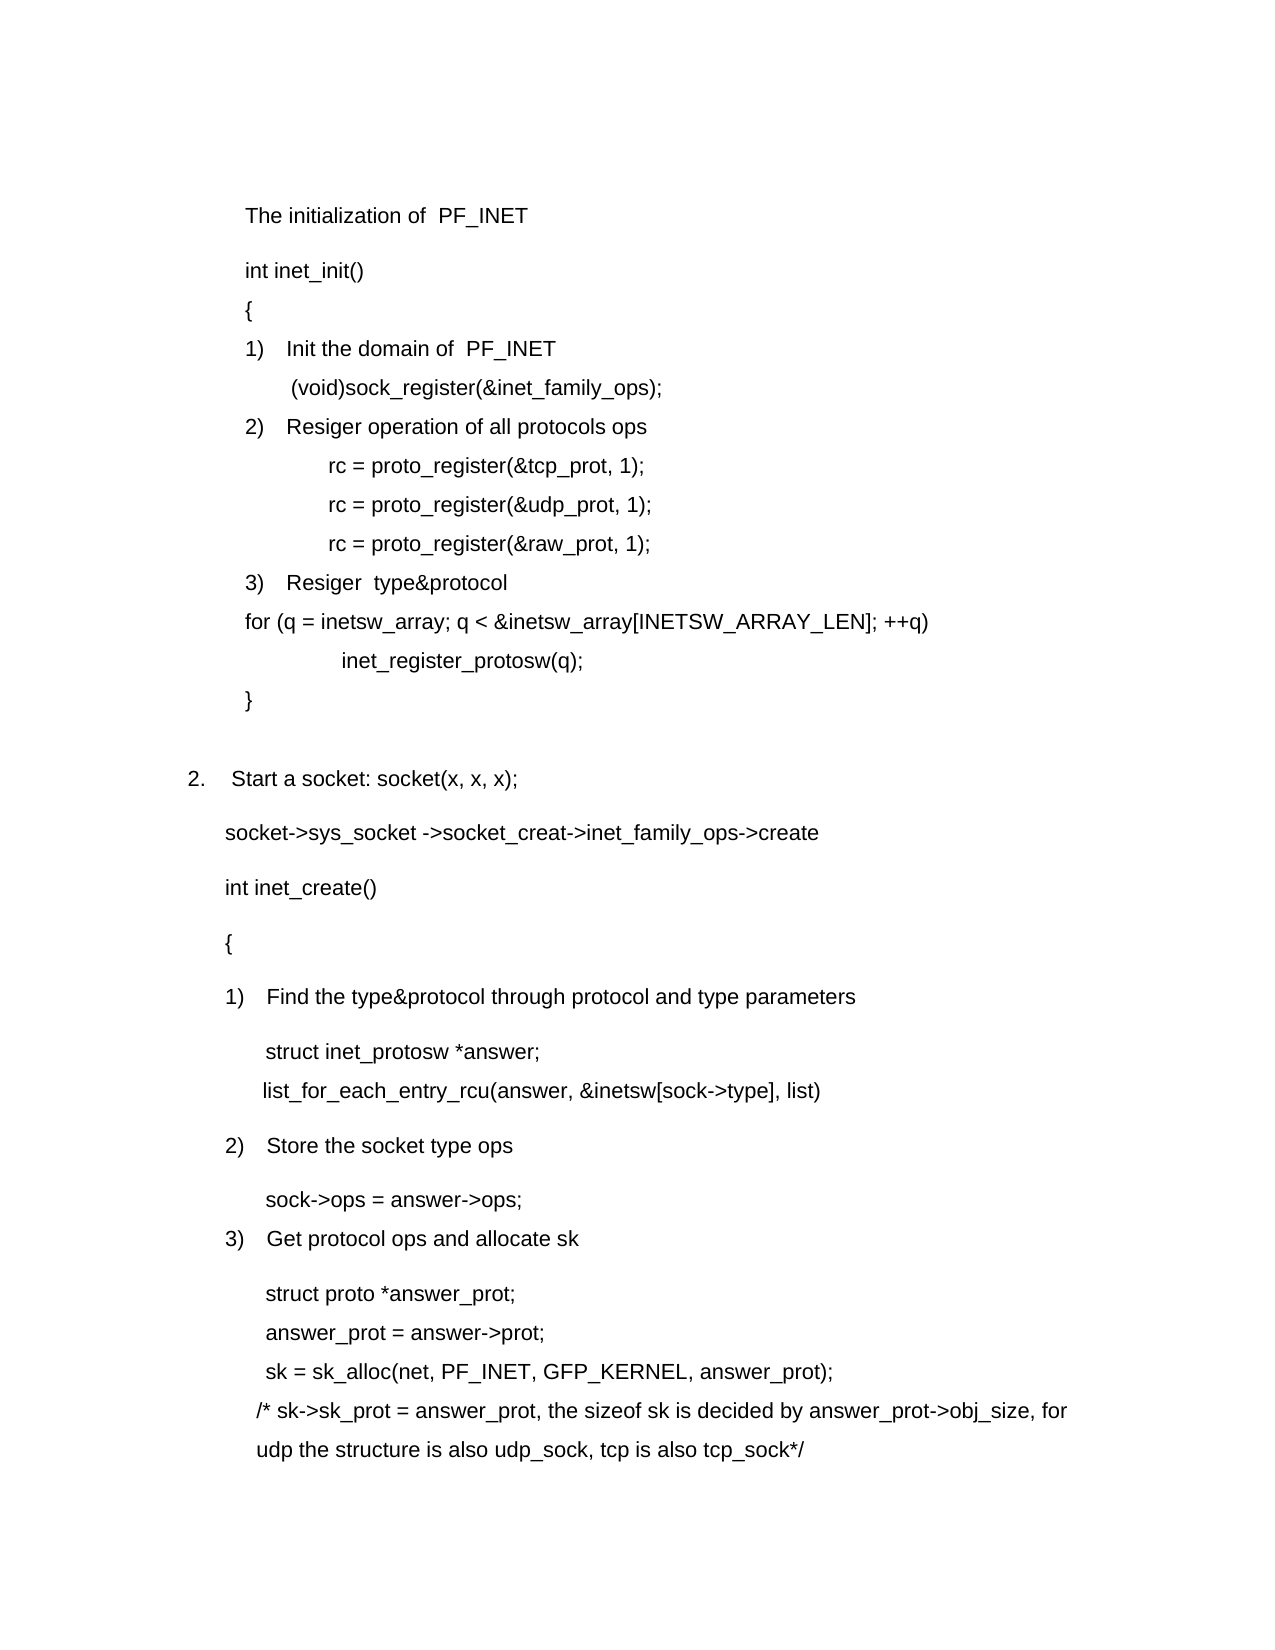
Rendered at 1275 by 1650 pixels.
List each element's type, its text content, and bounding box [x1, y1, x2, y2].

text struct inet_protosw *answer; [187, 1025, 1087, 1064]
text struct proto *answer_prot; [187, 1267, 1087, 1306]
text int inet_init() [187, 244, 1087, 283]
text 3) Get protocol ops and allocate sk [225, 1212, 1087, 1252]
text int inet_create() [225, 861, 1087, 900]
text /* sk->sk_prot = answer_prot, the sizeof sk is decided by answer_prot->obj_size, for udp the structure is also udp_sock, tcp is also tcp_sock*/ [256, 1384, 1087, 1462]
text rc = proto_register(&tcp_prot, 1); [282, 439, 1087, 478]
text rc = proto_register(&udp_prot, 1); [282, 478, 1087, 517]
text inet_register_protosw(q); [187, 634, 1087, 673]
text sk = sk_alloc(net, PF_INET, GFP_KERNEL, answer_prot); [187, 1345, 1087, 1384]
text rc = proto_register(&raw_prot, 1); [282, 517, 1087, 556]
text socket->sys_socket ->socket_creat->inet_family_ops->create [225, 806, 1087, 845]
text { [187, 283, 1087, 322]
text answer_prot = answer->prot; [187, 1306, 1087, 1345]
text 1) Find the type&protocol through protocol and type parameters [225, 970, 1087, 1009]
text 1) Init the domain of PF_INET [245, 322, 1087, 361]
text 3) Resiger type&protocol [245, 556, 1087, 595]
text list_for_each_entry_rcu(answer, &inetsw[sock->type], list) [262, 1064, 1087, 1103]
text for (q = inetsw_array; q < &inetsw_array[INETSW_ARRAY_LEN]; ++q) [187, 595, 1087, 634]
text 2) Store the socket type ops [225, 1119, 1087, 1158]
text (void)sock_register(&inet_family_ops); [187, 361, 1087, 400]
text } [187, 673, 1087, 712]
text 2) Resiger operation of all protocols ops [245, 400, 1087, 439]
text { [225, 916, 1087, 955]
text The initialization of PF_INET [187, 189, 1087, 228]
text sock->ops = answer->ops; [187, 1173, 1087, 1212]
text 2. Start a socket: socket(x, x, x); [187, 752, 1087, 791]
